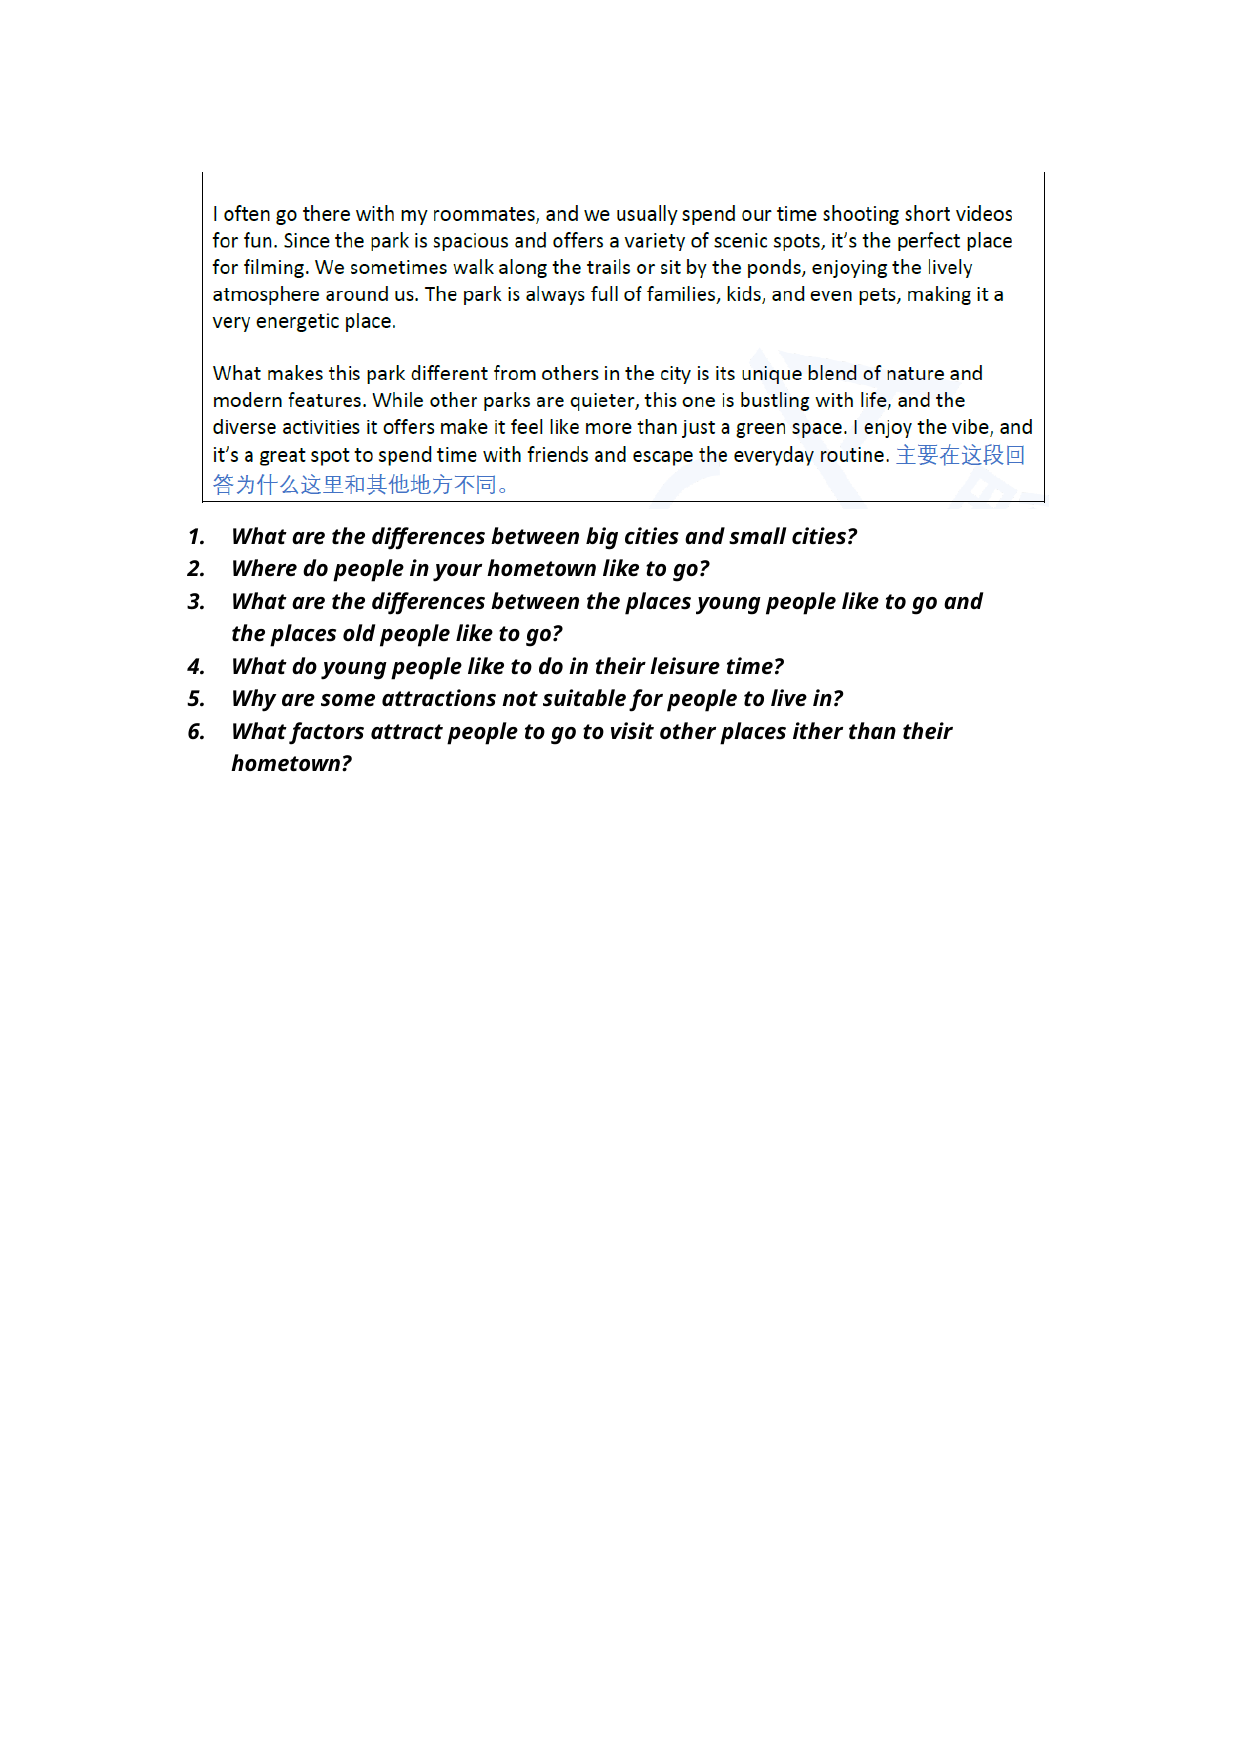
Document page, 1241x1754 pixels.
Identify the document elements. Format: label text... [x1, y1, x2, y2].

list What are the differences between the places young people like to go and [187, 584, 1053, 617]
list What are the differences between big cities and small cities? [187, 519, 1053, 552]
list hometown? [231, 747, 1053, 779]
list Where do people in your hometown like to go? [187, 552, 1053, 584]
list What factors attract people to go to visit other places ither than their [187, 714, 1053, 747]
list Why are some attractions not suitable for people to live in? [187, 682, 1053, 714]
picture [187, 162, 1053, 509]
list What do young people like to do in their leisure time? [187, 649, 1053, 682]
list the places old people like to go? [231, 617, 1053, 649]
